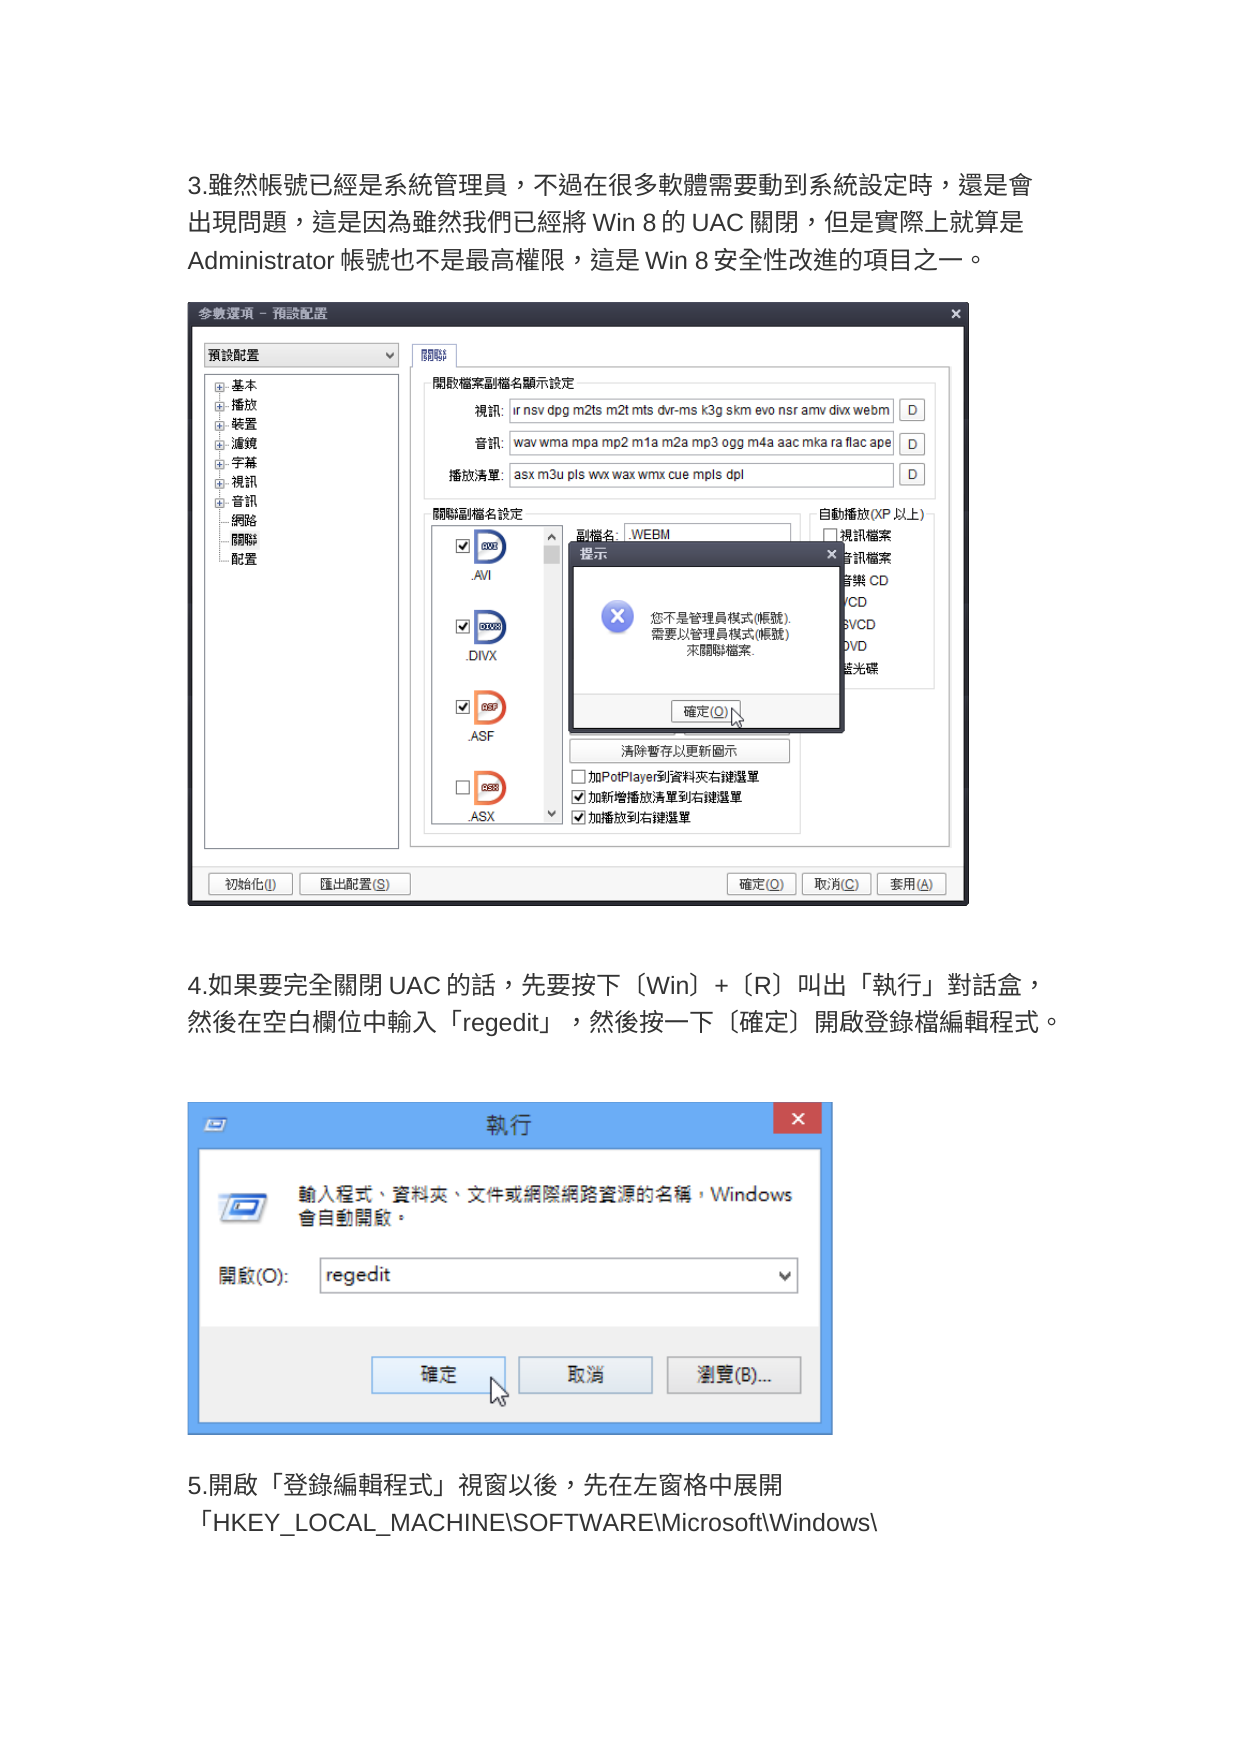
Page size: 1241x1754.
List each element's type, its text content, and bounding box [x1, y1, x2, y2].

picture [187, 1102, 833, 1435]
text 3.雖然帳號已經是系統管理員，不過在很多軟體需要動到系統設定時，還是會出現問題，這是因為雖然我們已經將Win 8的UAC關閉，但是實際上就算是Administrator帳號也不是最高權限，這是Win 8安全性改進的項目之一。 [187, 164, 1053, 277]
picture [187, 302, 969, 906]
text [187, 1464, 1053, 1539]
text 4.如果要完全關閉UAC的話，先要按下〔Win〕+〔R〕叫出「執行」對話盒，然後在空白欄位中輸入「regedit」，然後按一下〔確定〕開啟登錄檔編輯程式。 [187, 964, 1053, 1077]
